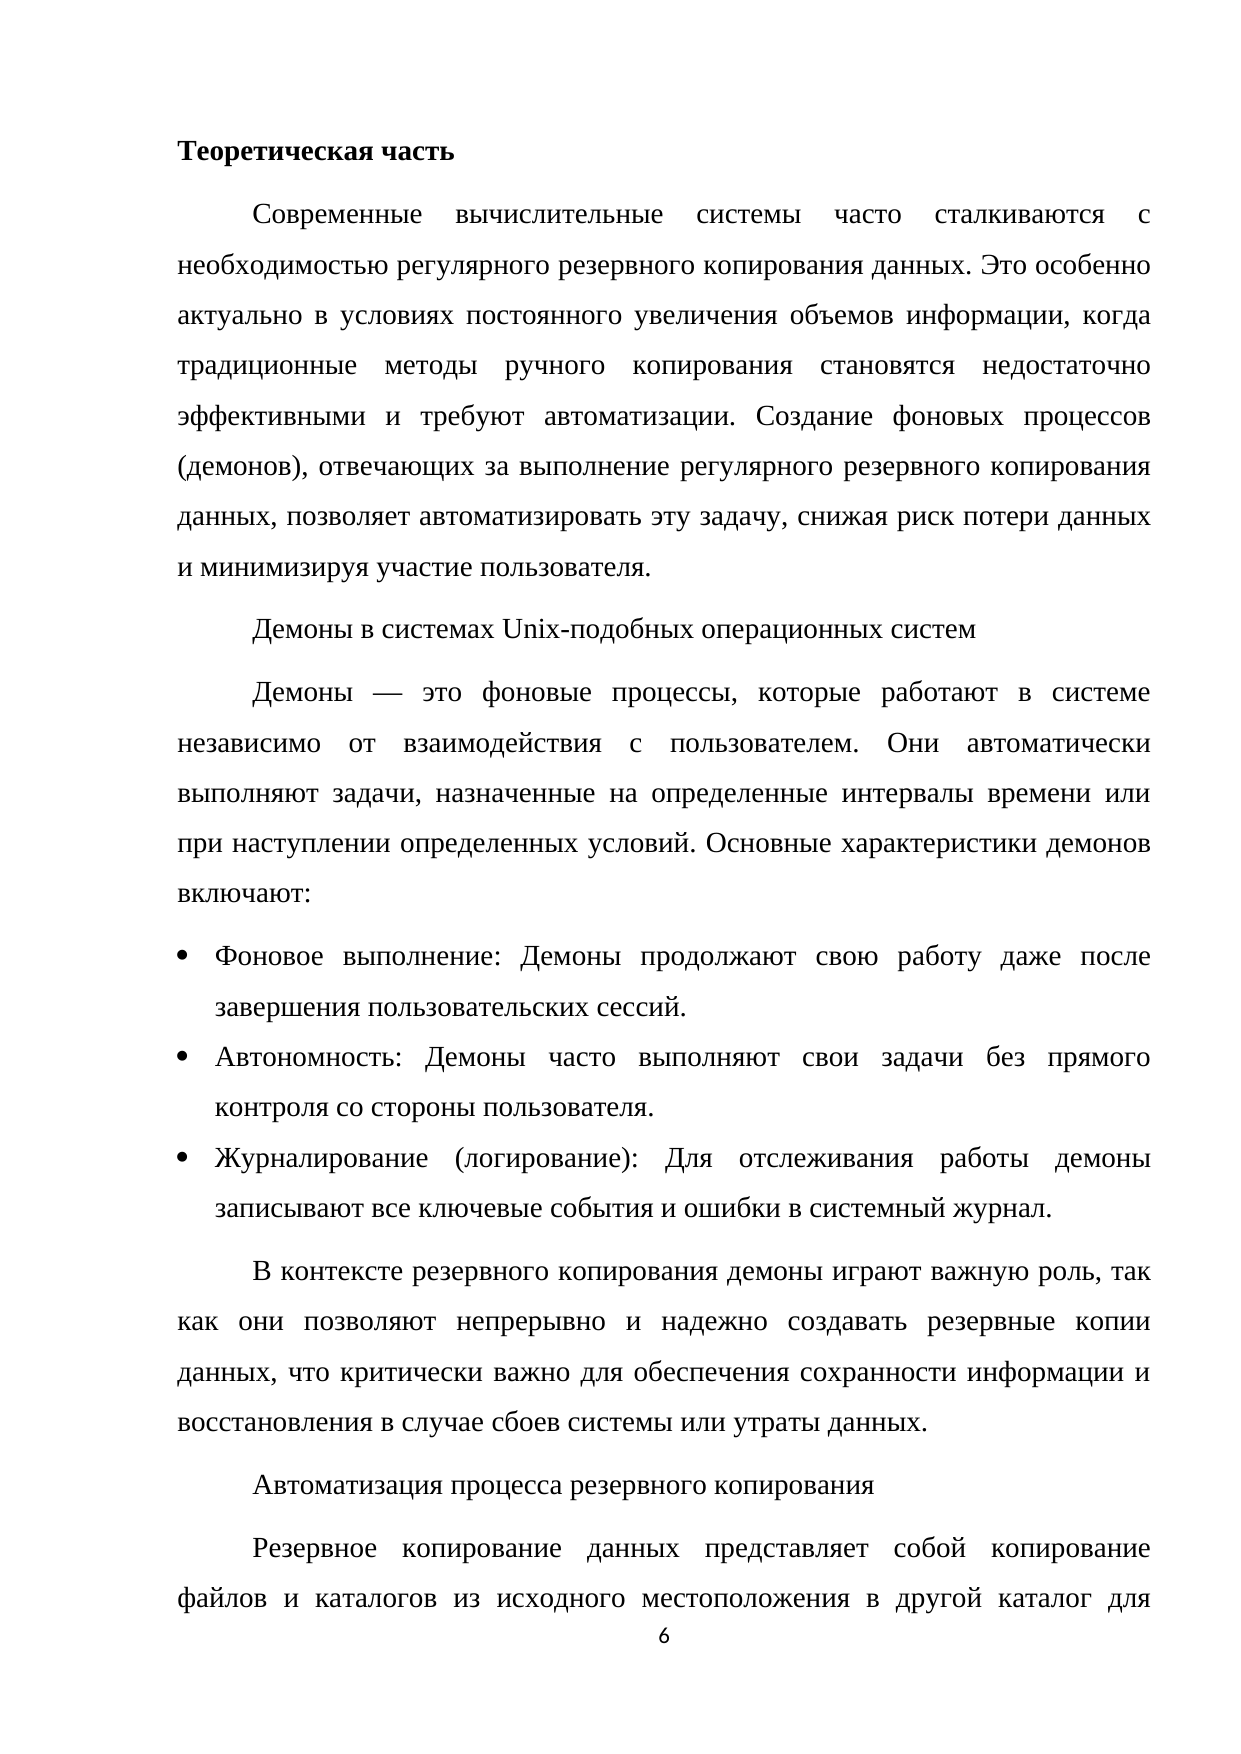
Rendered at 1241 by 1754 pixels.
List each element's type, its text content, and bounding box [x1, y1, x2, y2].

text В контексте резервного копирования демоны играют важную роль, так как они позволяют непрерывно и надежно создавать резервные копии данных, что критически важно для обеспечения сохранности информации и восстановления в случае сбоев системы или утраты данных. [177, 1253, 1152, 1438]
list Автономность: Демоны часто выполняют свои задачи без прямого контроля со стороны пользователя. [177, 1039, 1152, 1123]
text Современные вычислительные системы часто сталкиваются с необходимостью регулярного резервного копирования данных. Это особенно актуально в условиях постоянного увеличения объемов информации, когда традиционные методы ручного копирования становятся недостаточно эффективными и требуют автоматизации. Создание фоновых процессов (демонов), отвечающих за выполнение регулярного резервного копирования данных, позволяет автоматизировать эту задачу, снижая риск потери данных и минимизируя участие пользователя. [177, 197, 1152, 582]
text Автоматизация процесса резервного копирования [177, 1467, 1152, 1500]
list Журналирование (логирование): Для отслеживания работы демоны записывают все ключевые события и ошибки в системный журнал. [177, 1140, 1152, 1224]
list Фоновое выполнение: Демоны продолжают свою работу даже после завершения пользовательских сессий. [177, 938, 1152, 1022]
text Демоны — это фоновые процессы, которые работают в системе независимо от взаимодействия с пользователем. Они автоматически выполняют задачи, назначенные на определенные интервалы времени или при наступлении определенных условий. Основные характеристики демонов включают: [177, 674, 1152, 909]
text Демоны в системах Unix-подобных операционных систем [177, 612, 1152, 645]
subtitle Теоретическая часть [177, 133, 1152, 167]
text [177, 1530, 1152, 1613]
